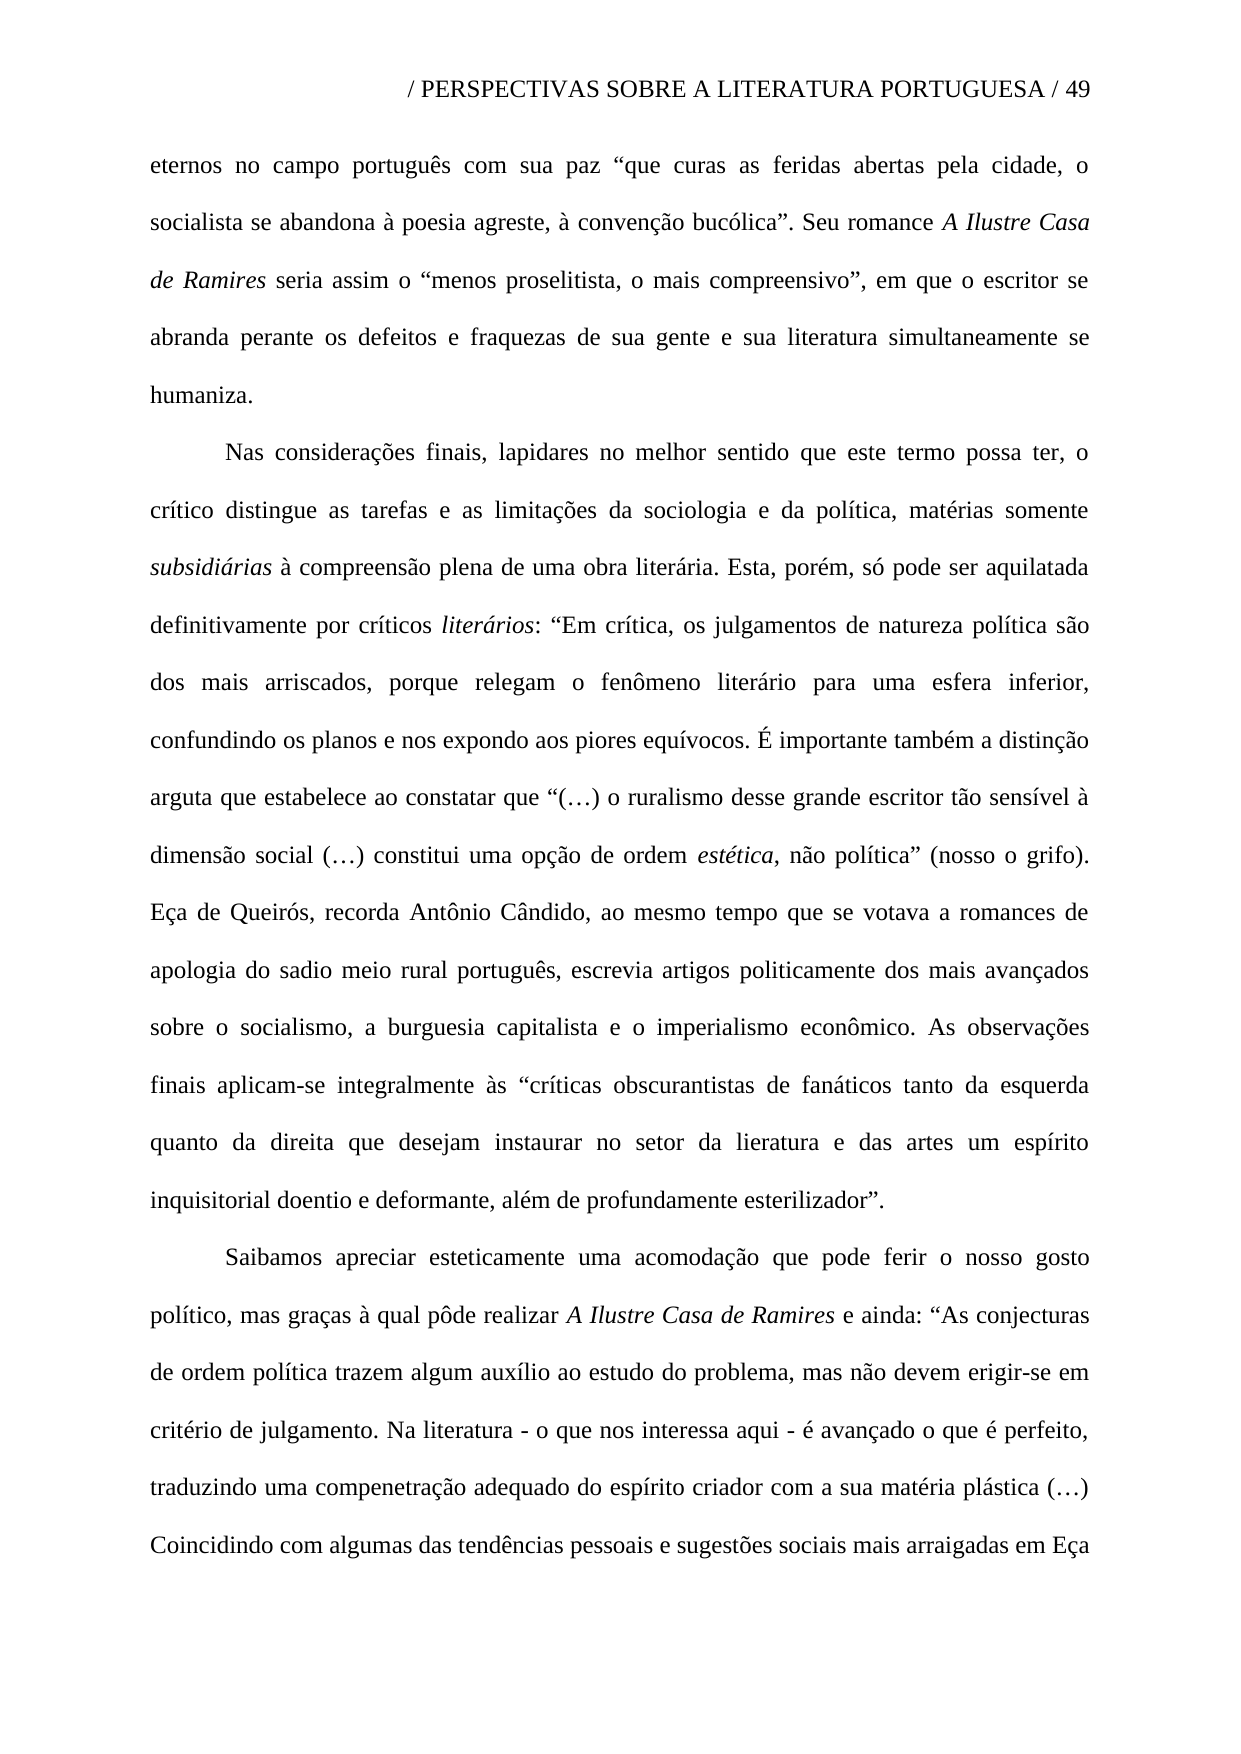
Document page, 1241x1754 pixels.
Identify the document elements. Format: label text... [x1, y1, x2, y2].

text Nas considerações finais, lapidares no melhor sentido que este termo possa ter, o crítico distingue as tarefas e as limitações da sociologia e da política, matérias somente subsidiárias à compreensão plena de uma obra literária. Esta, porém, só pode ser aquilatada definitivamente por críticos literários: “Em crítica, os julgamentos de natureza política são dos mais arriscados, porque relegam o fenômeno literário para uma esfera inferior, confundindo os planos e nos expondo aos piores equívocos. É importante também a distinção arguta que estabelece ao constatar que “(…) o ruralismo desse grande escritor tão sensível à dimensão social (…) constitui uma opção de ordem estética, não política” (nosso o grifo). Eça de Queirós, recorda Antônio Cândido, ao mesmo tempo que se votava a romances de apologia do sadio meio rural português, escrevia artigos politicamente dos mais avançados sobre o socialismo, a burguesia capitalista e o imperialismo econômico. As observações finais aplicam-se integralmente às “críticas obscurantistas de fanáticos tanto da esquerda quanto da direita que desejam instaurar no setor da lieratura e das artes um espírito inquisitorial doentio e deformante, além de profundamente esterilizador”. [150, 437, 1090, 1214]
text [150, 150, 1090, 409]
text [150, 1242, 1090, 1559]
